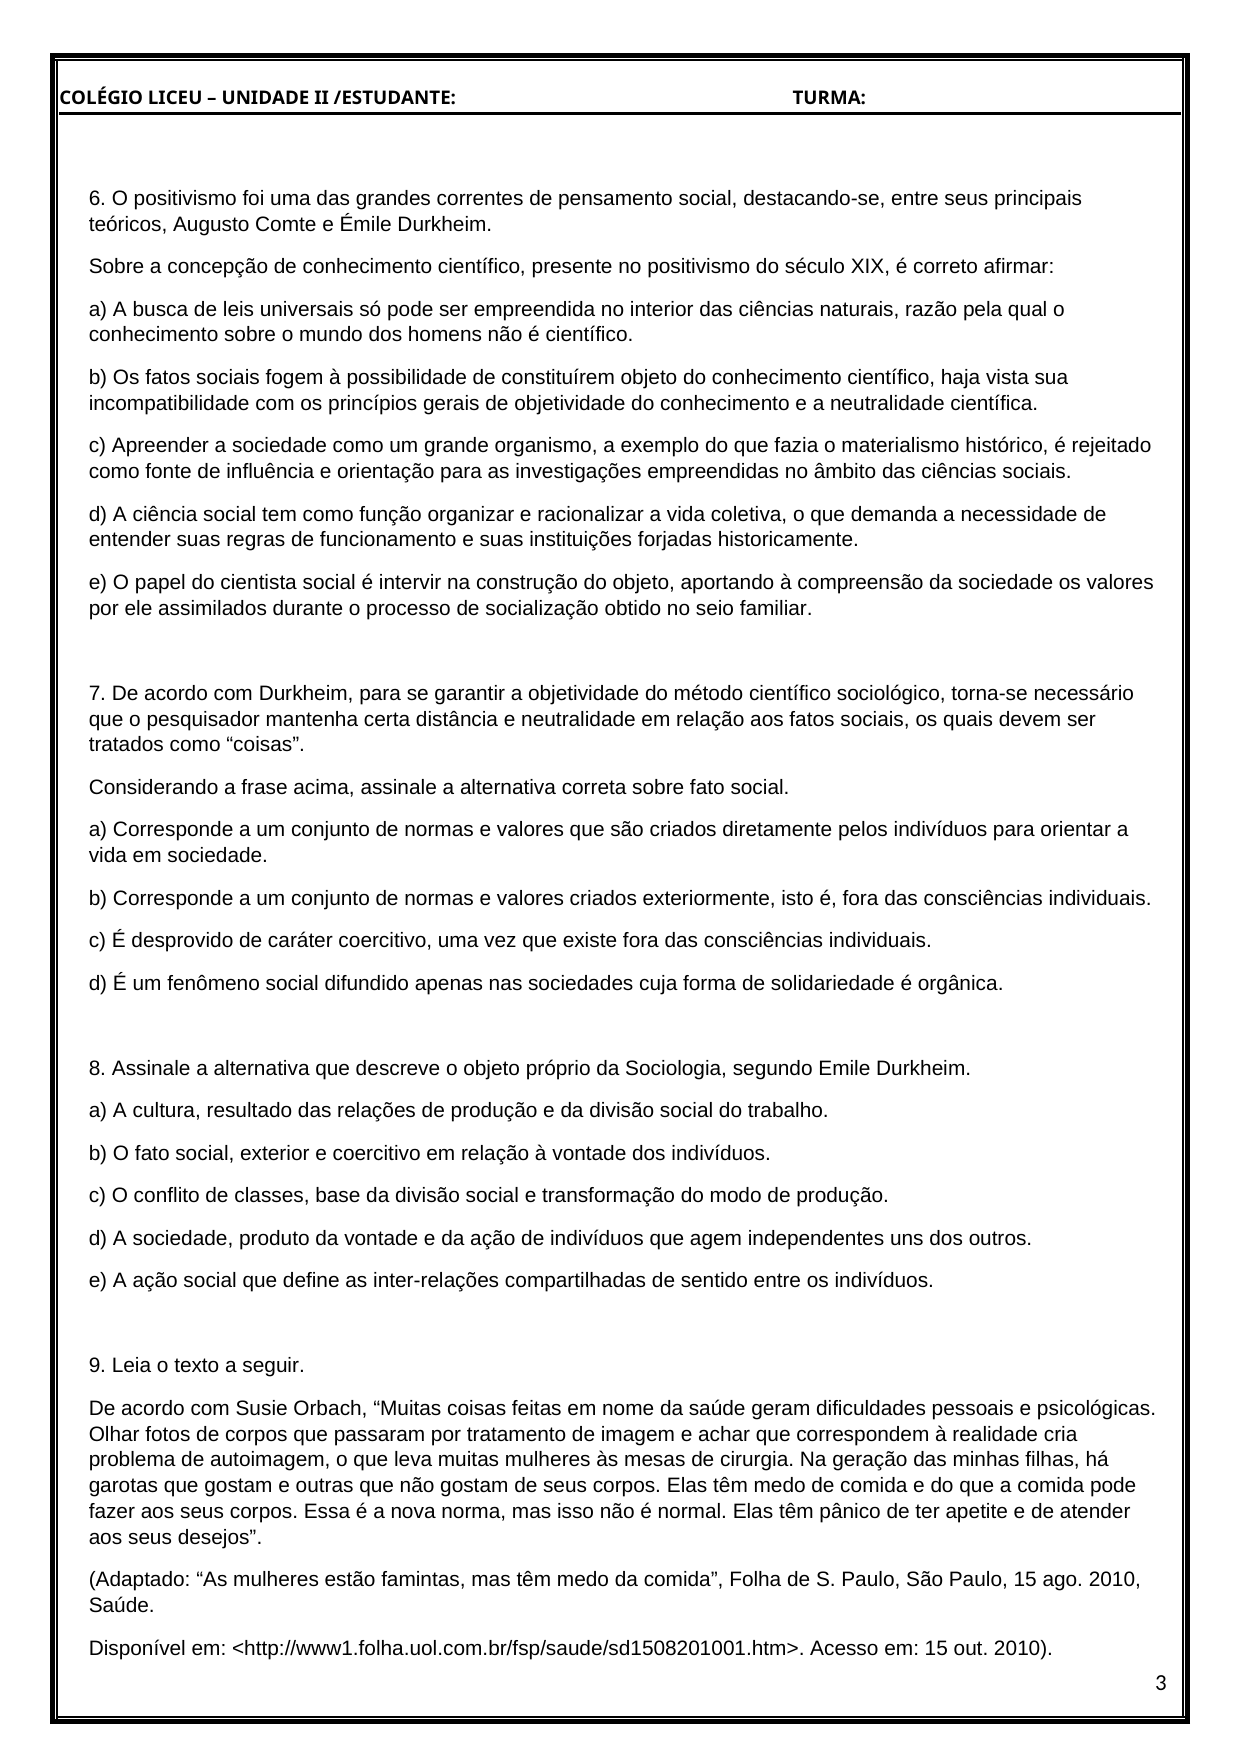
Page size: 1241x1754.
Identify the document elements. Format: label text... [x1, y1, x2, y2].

text d) A sociedade, produto da vontade e da ação de indivíduos que agem independentes uns dos outros. [88, 1226, 1167, 1249]
text c) Apreender a sociedade como um grande organismo, a exemplo do que fazia o materialismo histórico, é rejeitado como fonte de influência e orientação para as investigações empreendidas no âmbito das ciências sociais. [88, 433, 1167, 483]
text 9. Leia o texto a seguir. [88, 1353, 1167, 1377]
text a) Corresponde a um conjunto de normas e valores que são criados diretamente pelos indivíduos para orientar a vida em sociedade. [88, 817, 1167, 867]
text a) A busca de leis universais só pode ser empreendida no interior das ciências naturais, razão pela qual o conhecimento sobre o mundo dos homens não é científico. [88, 296, 1167, 346]
text 7. De acordo com Durkheim, para se garantir a objetividade do método científico sociológico, torna-se necessário que o pesquisador mantenha certa distância e neutralidade em relação aos fatos sociais, os quais devem ser tratados como “coisas”. [88, 681, 1167, 756]
text c) É desprovido de caráter coercitivo, uma vez que existe fora das consciências individuais. [88, 928, 1167, 952]
text c) O conflito de classes, base da divisão social e transformação do modo de produção. [88, 1183, 1167, 1207]
text Sobre a concepção de conhecimento científico, presente no positivismo do século XIX, é correto afirmar: [88, 254, 1167, 278]
text b) O fato social, exterior e coercitivo em relação à vontade dos indivíduos. [88, 1141, 1167, 1164]
text Considerando a frase acima, assinale a alternativa correta sobre fato social. [88, 775, 1167, 799]
text d) A ciência social tem como função organizar e racionalizar a vida coletiva, o que demanda a necessidade de entender suas regras de funcionamento e suas instituições forjadas historicamente. [88, 501, 1167, 551]
text e) A ação social que define as inter-relações compartilhadas de sentido entre os indivíduos. [88, 1268, 1167, 1292]
text d) É um fenômeno social difundido apenas nas sociedades cuja forma de solidariedade é orgânica. [88, 971, 1167, 994]
text De acordo com Susie Orbach, “Muitas coisas feitas em nome da saúde geram dificuldades pessoais e psicológicas. Olhar fotos de corpos que passaram por tratamento de imagem e achar que correspondem à realidade cria problema de autoimagem, o que leva muitas mulheres às mesas de cirurgia. Na geração das minhas filhas, há garotas que gostam e outras que não gostam de seus corpos. Elas têm medo de comida e do que a comida pode fazer aos seus corpos. Essa é a nova norma, mas isso não é normal. Elas têm pânico de ter apetite e de atender aos seus desejos”. [88, 1396, 1167, 1549]
text Disponível em: <http://www1.folha.uol.com.br/fsp/saude/sd1508201001.htm>. Acesso em: 15 out. 2010). [88, 1636, 1167, 1659]
text a) A cultura, resultado das relações de produção e da divisão social do trabalho. [88, 1098, 1167, 1122]
text 8. Assinale a alternativa que descreve o objeto próprio da Sociologia, segundo Emile Durkheim. [88, 1056, 1167, 1079]
text b) Os fatos sociais fogem à possibilidade de constituírem objeto do conhecimento científico, haja vista sua incompatibilidade com os princípios gerais de objetividade do conhecimento e a neutralidade científica. [88, 365, 1167, 414]
text (Adaptado: “As mulheres estão famintas, mas têm medo da comida”, Folha de S. Paulo, São Paulo, 15 ago. 2010, Saúde. [88, 1567, 1167, 1617]
text 6. O positivismo foi uma das grandes correntes de pensamento social, destacando-se, entre seus principais teóricos, Augusto Comte e Émile Durkheim. [88, 186, 1167, 235]
text e) O papel do cientista social é intervir na construção do objeto, aportando à compreensão da sociedade os valores por ele assimilados durante o processo de socialização obtido no seio familiar. [88, 570, 1167, 619]
text b) Corresponde a um conjunto de normas e valores criados exteriormente, isto é, fora das consciências individuais. [88, 886, 1167, 909]
